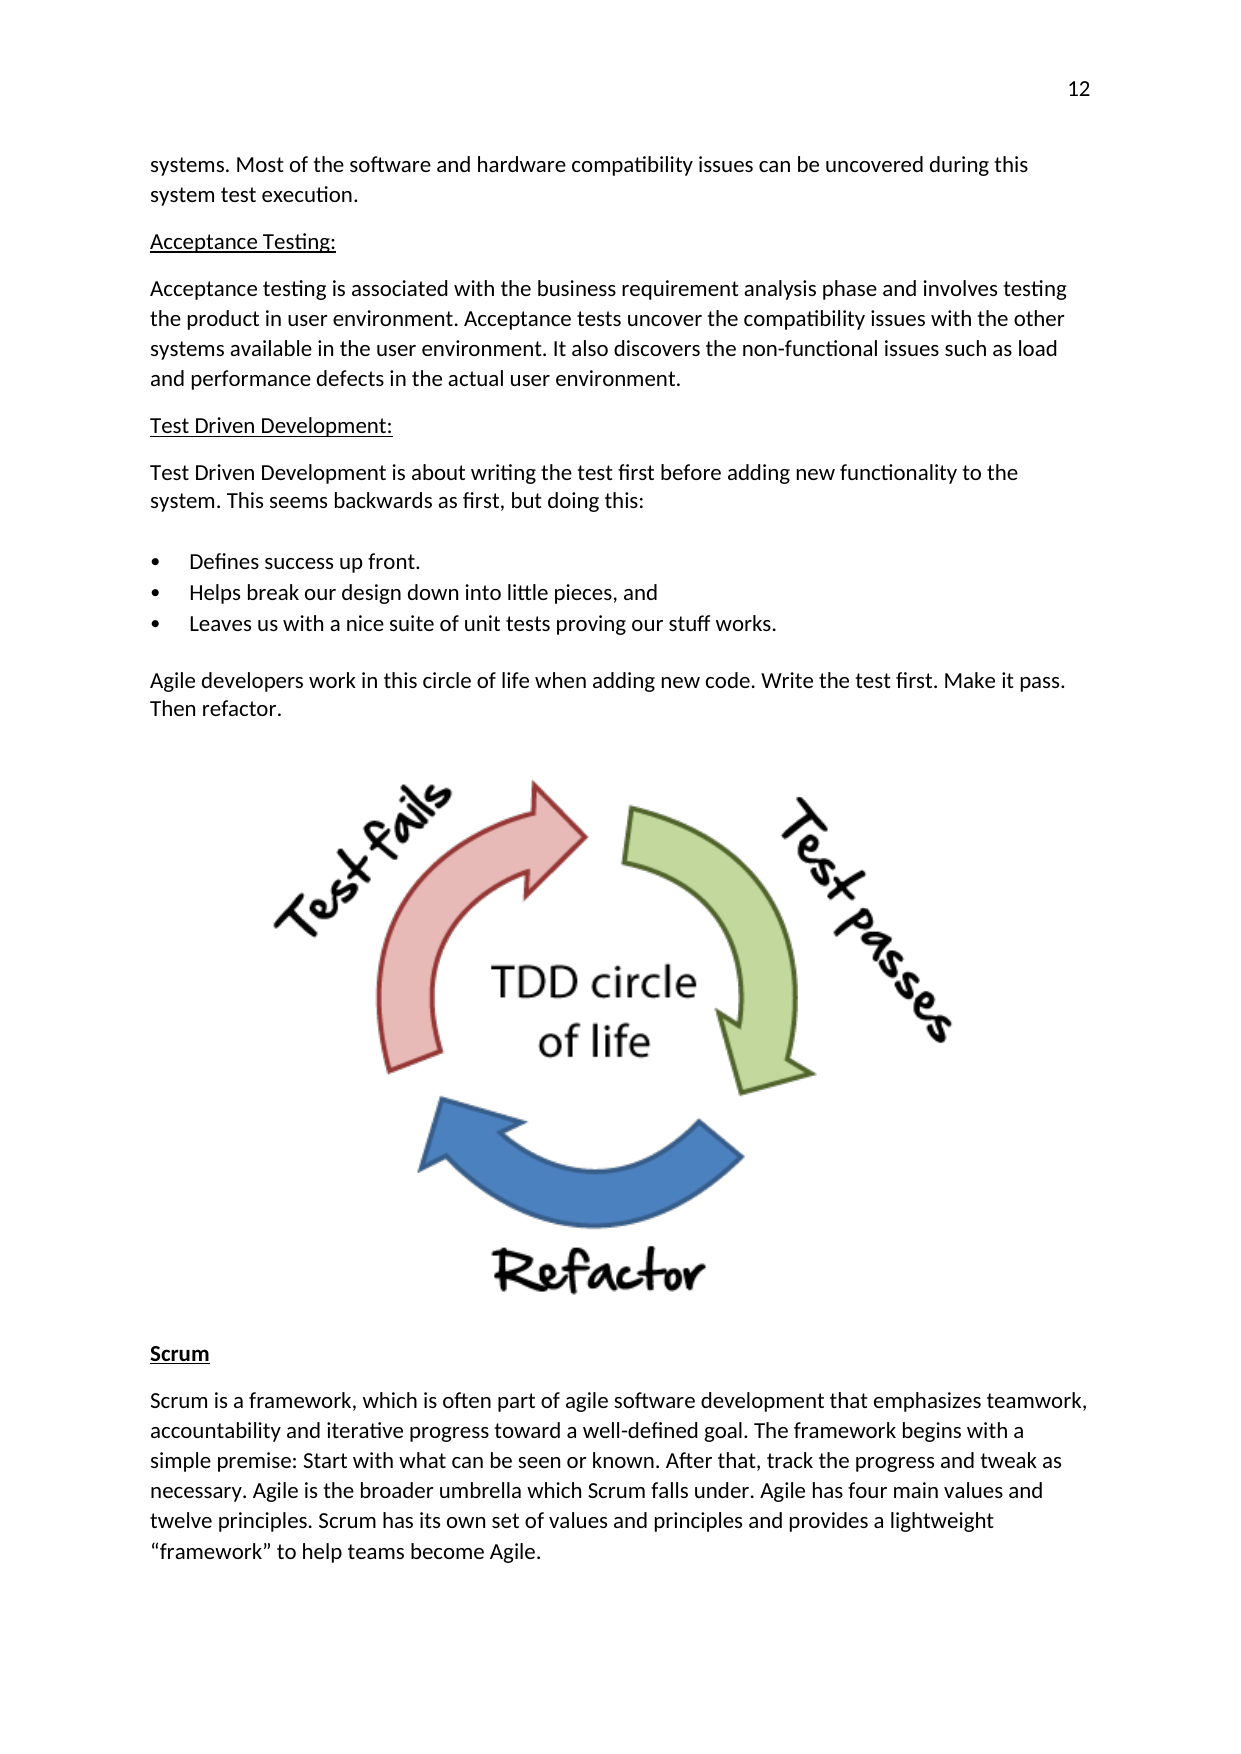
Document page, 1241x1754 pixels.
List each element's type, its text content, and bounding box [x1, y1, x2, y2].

list Helps break our design down into little pieces, and [152, 575, 1090, 606]
list Leaves us with a nice suite of unit tests proving our stuff works. [152, 606, 1090, 637]
text Agile developers work in this circle of life when adding new code. Write the test first. Make it pass. Then refactor. [150, 666, 1090, 722]
list Defines success up front. [152, 543, 1090, 575]
text Test Driven Development: [150, 411, 1090, 439]
text Scrum [150, 1339, 1090, 1367]
text Acceptance testing is associated with the business requirement analysis phase and involves testing the product in user environment. Acceptance tests uncover the compatibility issues with the other systems available in the user environment. It also discovers the non-functional issues such as load and performance defects in the actual user environment. [150, 274, 1090, 393]
text Scrum is a framework, which is often part of agile software development that emphasizes teamwork, accountability and iterative progress toward a well-defined goal. The framework begins with a simple premise: Start with what can be seen or known. After that, track the progress and tweak as necessary. Agile is the broader umbrella which Scrum falls under. Agile has four main values and twelve principles. Scrum has its own set of values and principles and provides a lightweight “framework” to help teams become Agile. [150, 1386, 1090, 1565]
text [150, 150, 1090, 208]
picture [249, 738, 992, 1320]
text Test Driven Development is about writing the test first before adding new functionality to the system. This seems backwards as first, but doing this: [150, 458, 1090, 514]
text Acceptance Testing: [150, 227, 1090, 255]
